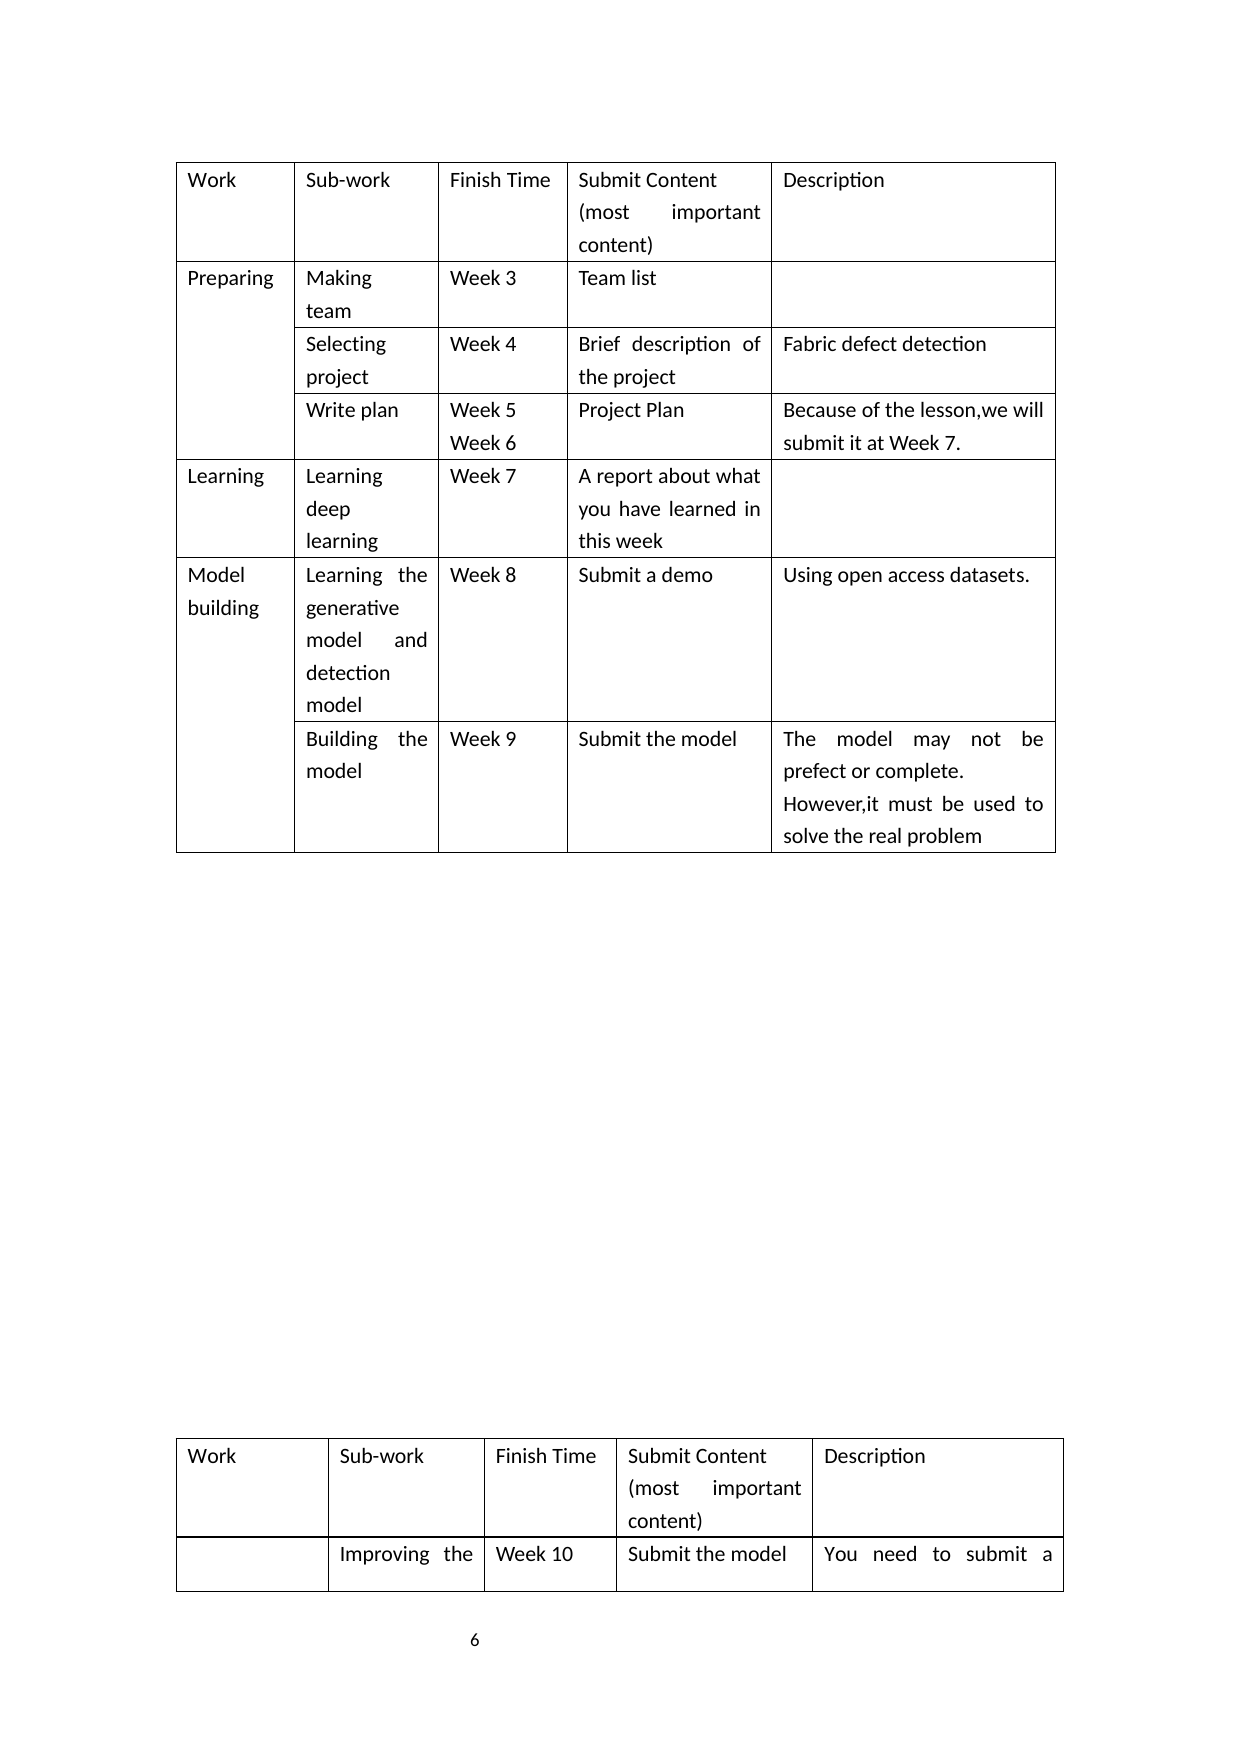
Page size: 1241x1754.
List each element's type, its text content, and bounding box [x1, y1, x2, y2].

table_cell [177, 1538, 328, 1591]
table_cell Write plan [295, 394, 438, 459]
table_cell Learning deep learning [295, 460, 438, 557]
table_header Finish Time [439, 163, 567, 261]
table_cell A report about what you have learned in this week [568, 460, 771, 557]
table_cell Week 10 [485, 1538, 616, 1591]
table_cell Improving the model [329, 1538, 484, 1591]
table_cell Preparing [177, 262, 294, 459]
table_cell Team list [568, 262, 771, 327]
table_cell Building the model [295, 722, 438, 852]
table_cell Submit the model [617, 1538, 812, 1591]
table_header Description [772, 163, 1055, 261]
table_header Sub-work [295, 163, 438, 261]
table_cell Week 9 [439, 722, 567, 852]
table_cell Submit the model [568, 722, 771, 852]
table_header Submit Content (most important content) [617, 1439, 812, 1536]
table_cell Learning the generative model and detection model [295, 558, 438, 721]
table_cell Week 5 Week 6 [439, 394, 567, 459]
table_cell Learning [177, 460, 294, 557]
table_cell Week 8 [439, 558, 567, 721]
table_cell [813, 1538, 1063, 1591]
table_cell Using open access datasets. [772, 558, 1055, 721]
table_cell Selecting project [295, 328, 438, 393]
table_cell Submit a demo [568, 558, 771, 721]
table_cell [772, 262, 1055, 327]
table_cell Week 3 [439, 262, 567, 327]
table_cell Fabric defect detection [772, 328, 1055, 393]
table_cell Brief description of the project [568, 328, 771, 393]
table_header Work [177, 1439, 328, 1536]
table_header Work [177, 163, 294, 261]
table_cell [772, 460, 1055, 557]
table_header Description [813, 1439, 1063, 1536]
table_cell Project Plan [568, 394, 771, 459]
table_cell Week 7 [439, 460, 567, 557]
table_cell Because of the lesson,we will submit it at Week 7. [772, 394, 1055, 459]
table_header Submit Content (most important content) [568, 163, 771, 261]
table_header Finish Time [485, 1439, 616, 1536]
table_cell Week 4 [439, 328, 567, 393]
table_cell Model building [177, 558, 294, 852]
table_header Sub-work [329, 1439, 484, 1536]
table_cell Making team [295, 262, 438, 327]
table_cell The model may not be prefect or complete. However,it must be used to solve the real problem [772, 722, 1055, 852]
